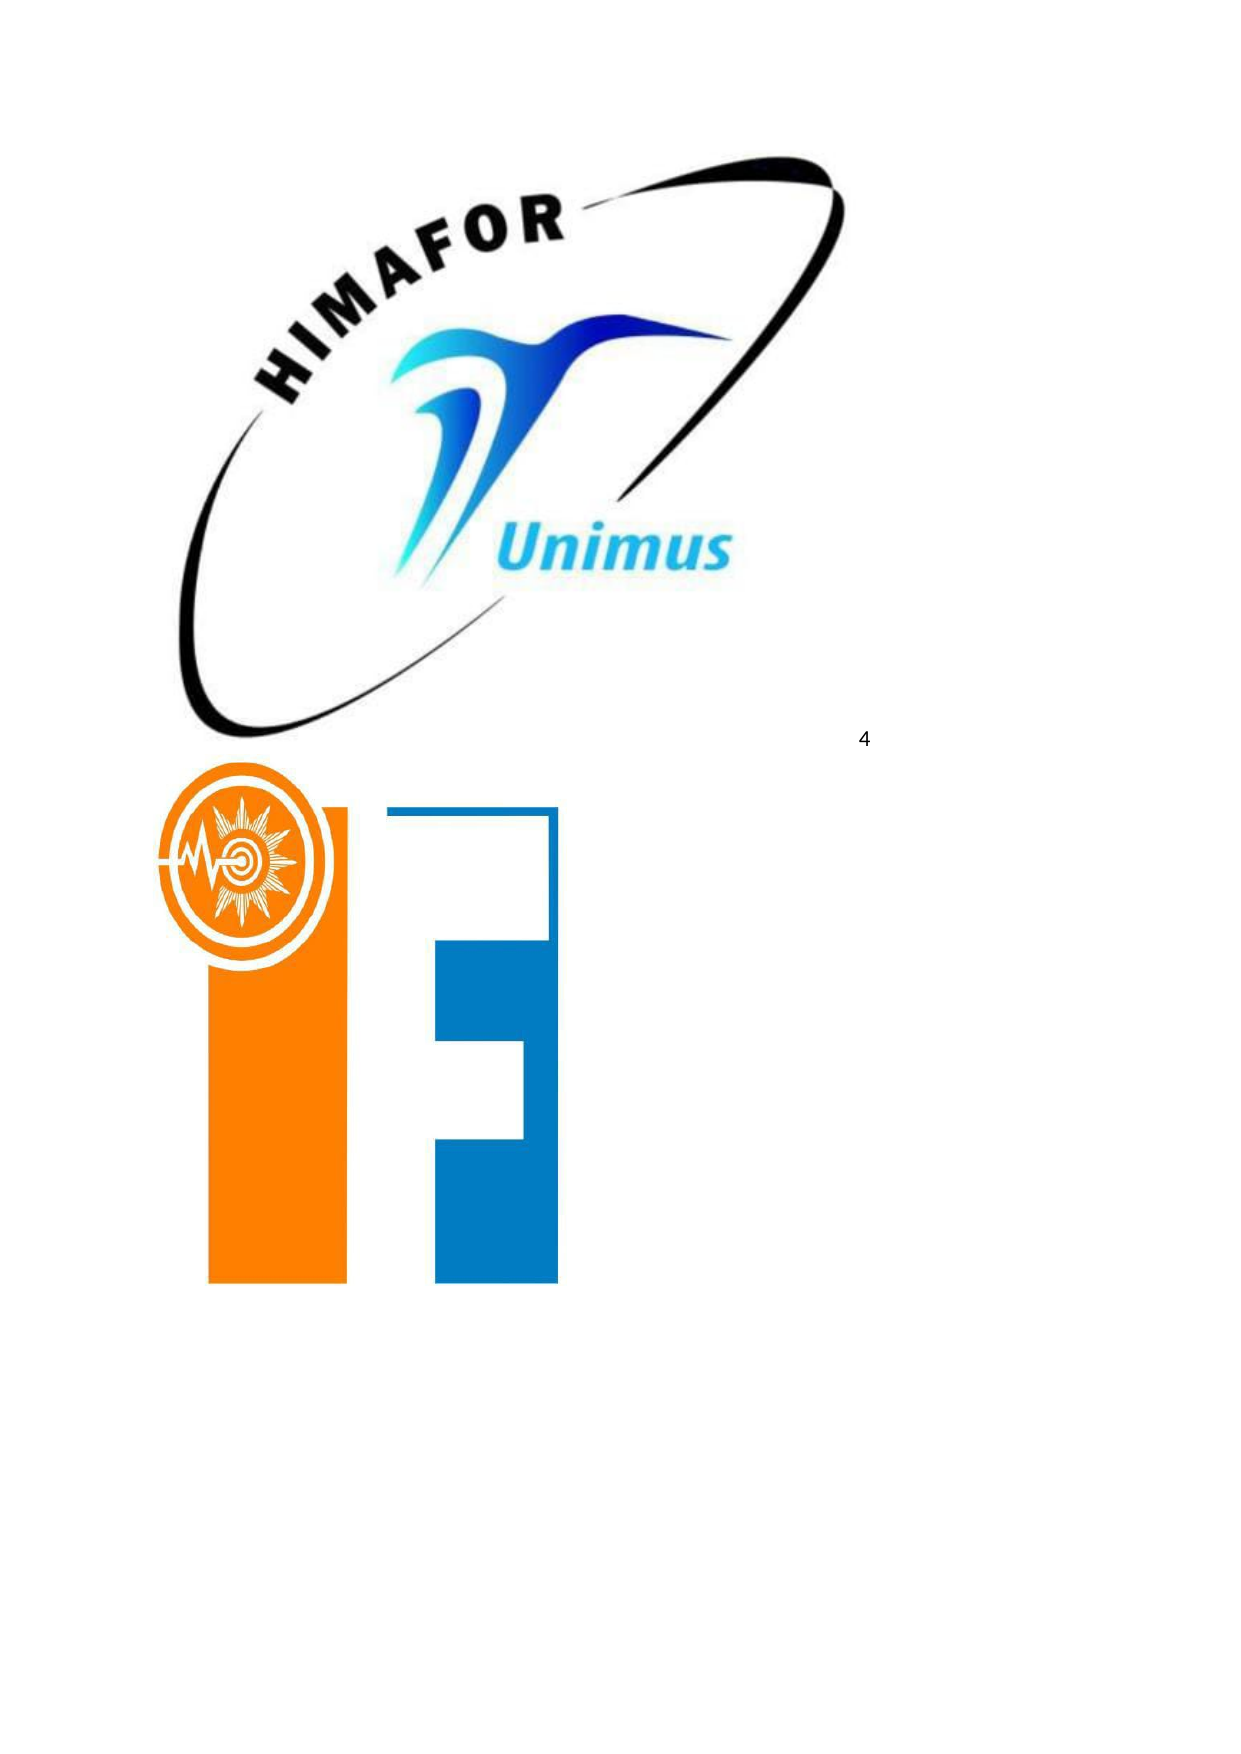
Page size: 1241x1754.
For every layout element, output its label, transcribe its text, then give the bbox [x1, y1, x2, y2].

picture [150, 754, 568, 1286]
picture [150, 150, 859, 747]
